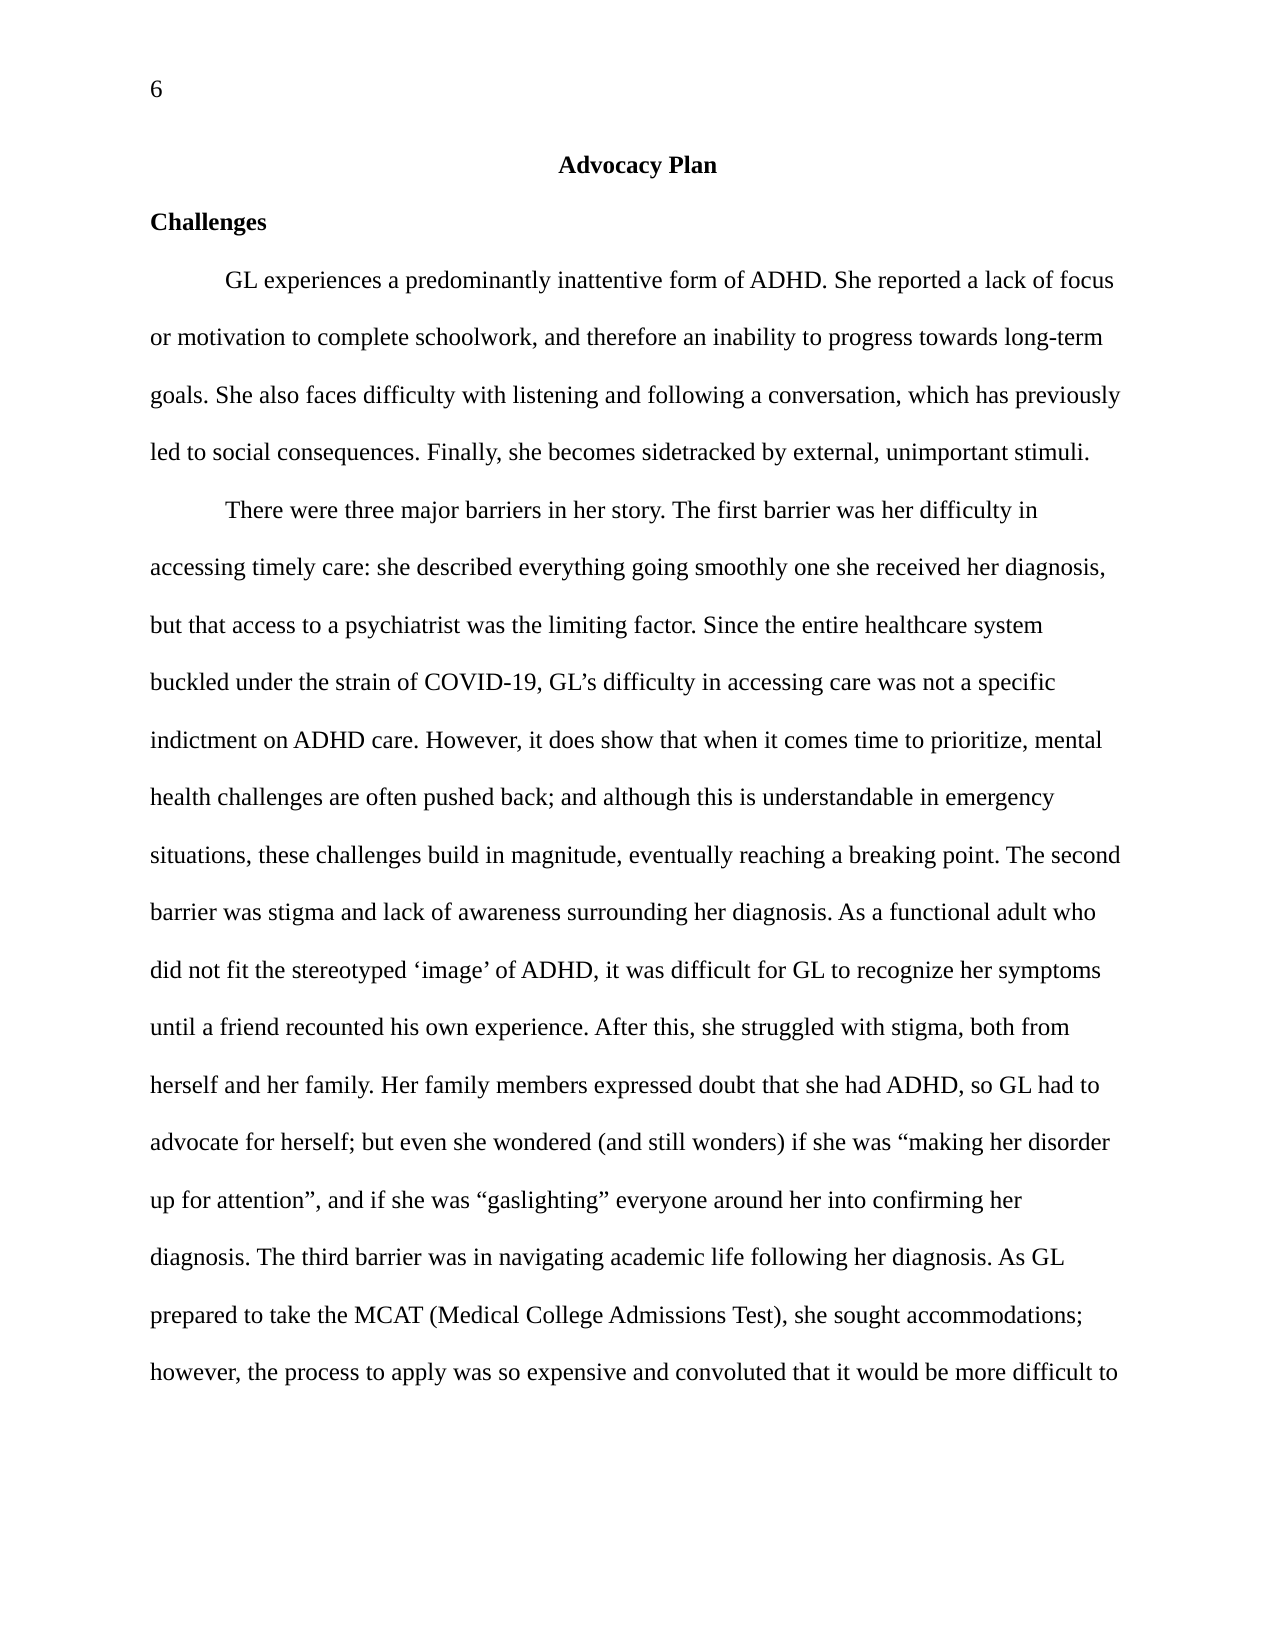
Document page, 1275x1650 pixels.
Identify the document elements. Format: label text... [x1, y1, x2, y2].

text Advocacy Plan [150, 150, 1125, 179]
text Challenges [150, 207, 1125, 236]
text GL experiences a predominantly inattentive form of ADHD. She reported a lack of focus or motivation to complete schoolwork, and therefore an inability to progress towards long-term goals. She also faces difficulty with listening and following a conversation, which has previously led to social consequences. Finally, she becomes sidetracked by external, unimportant stimuli. [150, 265, 1125, 466]
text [150, 495, 1125, 1386]
